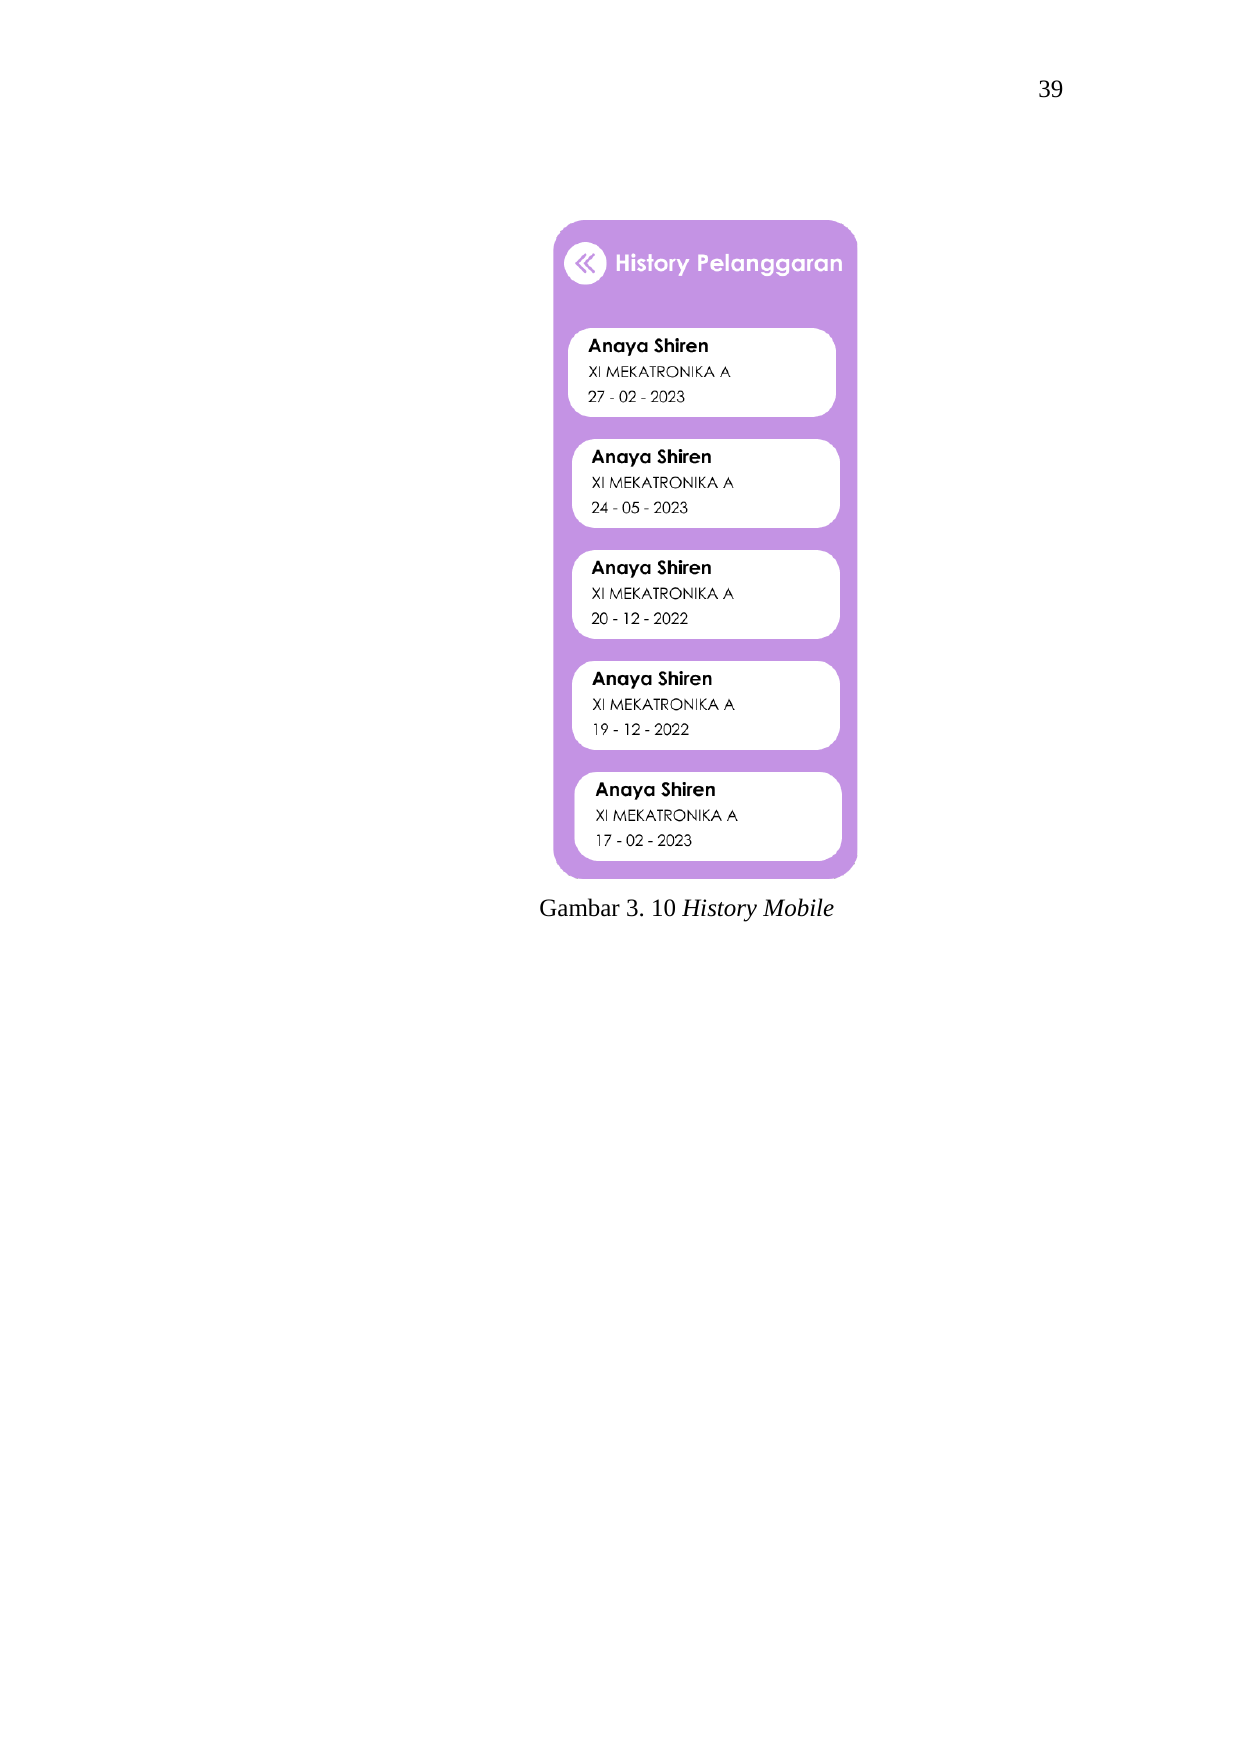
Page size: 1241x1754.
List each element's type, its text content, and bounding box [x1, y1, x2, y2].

picture [553, 220, 858, 879]
text Gambar 3. 10 History Mobile [237, 893, 1063, 922]
